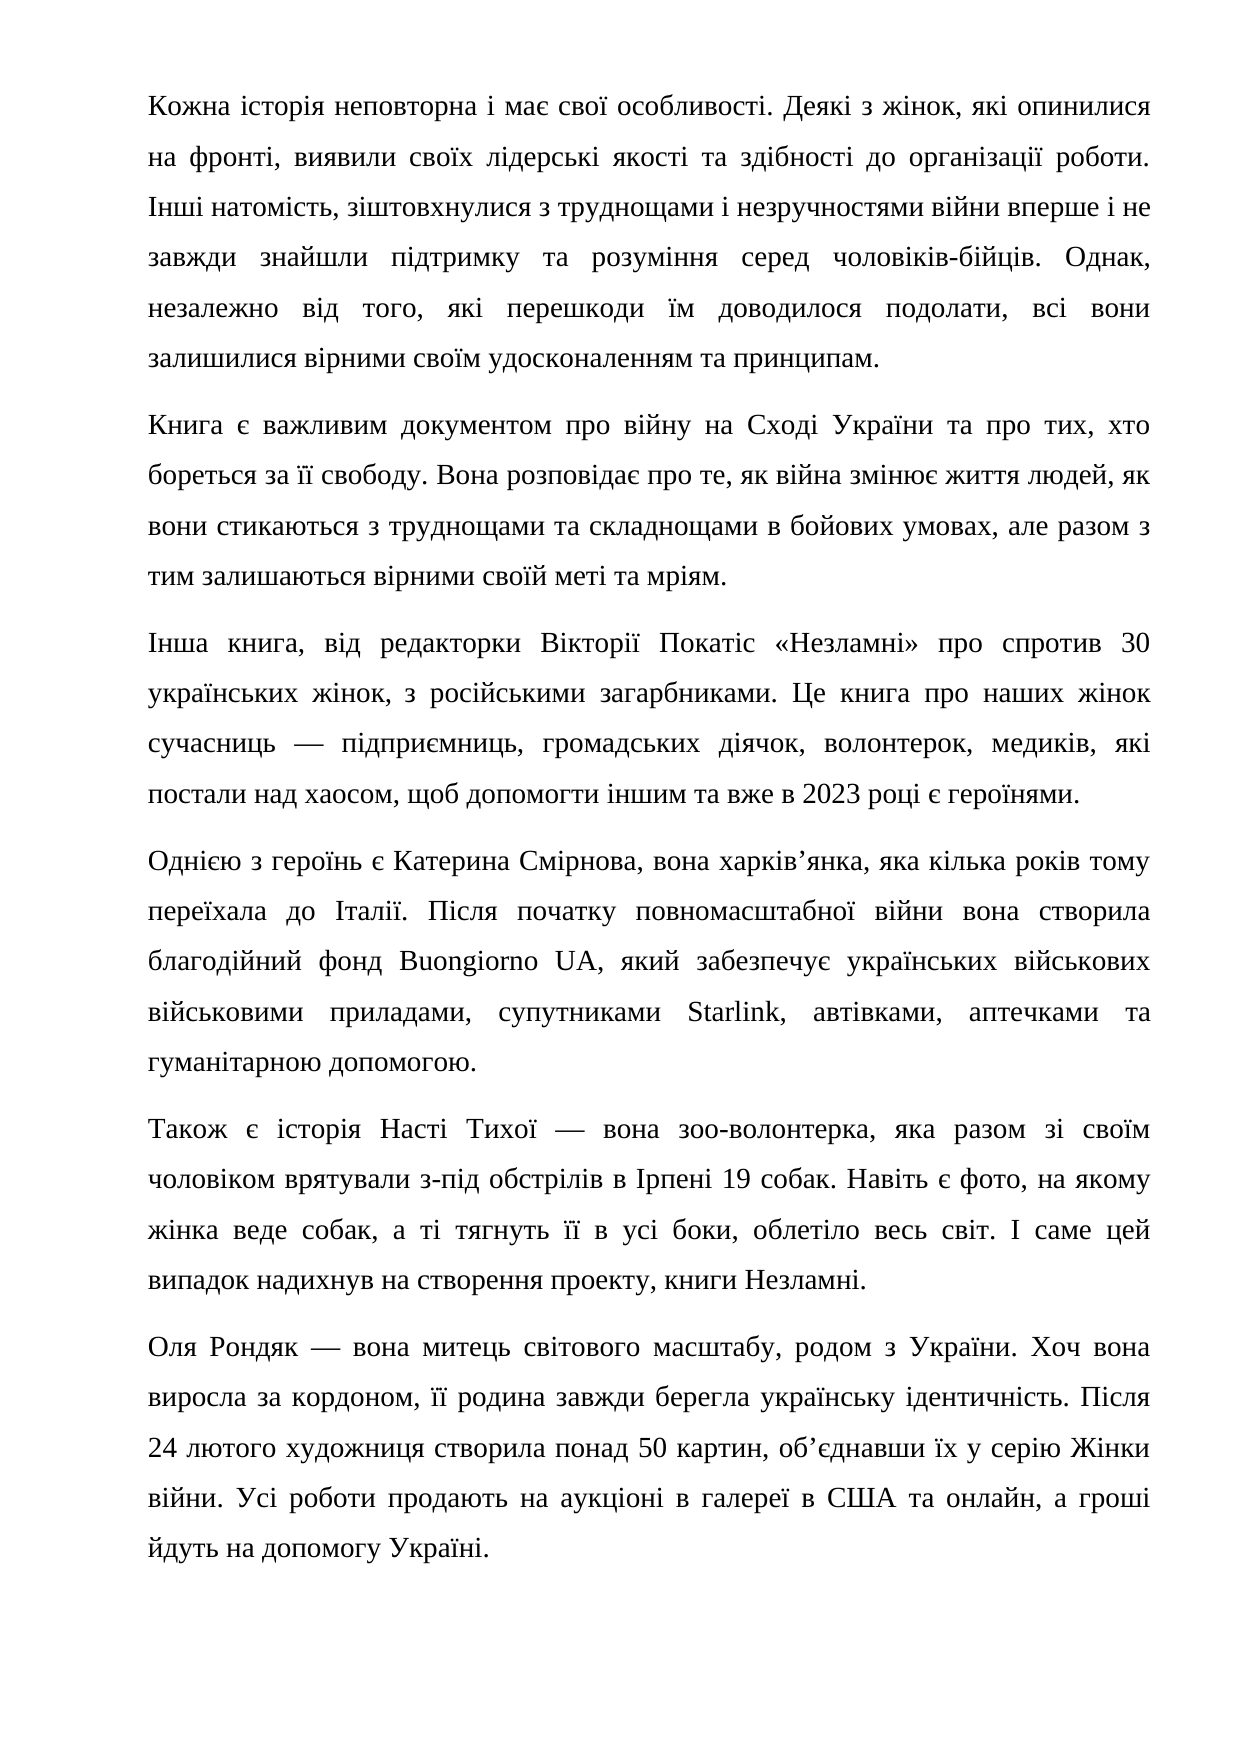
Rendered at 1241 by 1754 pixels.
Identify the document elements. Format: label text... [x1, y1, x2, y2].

text Однією з героїнь є Катерина Смірнова, вона харків’янка, яка кілька років тому переїхала до Італії. Після початку повномасштабної війни вона створила благодійний фонд Buongiorno UA, який забезпечує українських військових військовими приладами, супутниками Starlink, автівками, аптечками та гуманітарною допомогою. [148, 843, 1152, 1078]
text Оля Рондяк — вона митець світового масштабу, родом з України. Хоч вона виросла за кордоном, її родина завжди берегла українську ідентичність. Після 24 лютого художниця створила понад 50 картин, об’єднавши їх у серію Жінки війни. Усі роботи продають на аукціоні в галереї в США та онлайн, а гроші йдуть на допомогу Україні. [148, 1329, 1152, 1564]
text Книга є важливим документом про війну на Сході України та про тих, хто бореться за її свободу. Вона розповідає про те, як війна змінює життя людей, як вони стикаються з труднощами та складнощами в бойових умовах, але разом з тим залишаються вірними своїй меті та мріям. [148, 407, 1152, 592]
text Інша книга, від редакторки Вікторії Покатіс «Незламні» про спротив 30 українських жінок, з російськими загарбниками. Це книга про наших жінок сучасниць — підприємниць, громадських діячок, волонтерок, медиків, які постали над хаосом, щоб допомогти іншим та вже в 2023 році є героїнями. [148, 625, 1152, 809]
text Також є історія Насті Тихої — вона зоо-волонтерка, яка разом зі своїм чоловіком врятували з-під обстрілів в Ірпені 19 собак. Навіть є фото, на якому жінка веде собак, а ті тягнуть її в усі боки, облетіло весь світ. І саме цей випадок надихнув на створення проекту, книги Незламні. [148, 1111, 1152, 1296]
text Кожна історія неповторна і має свої особливості. Деякі з жінок, які опинилися на фронті, виявили своїх лідерські якості та здібності до організації роботи. Інші натомість, зіштовхнулися з труднощами і незручностями війни вперше і не завжди знайшли підтримку та розуміння серед чоловіків-бійців. Однак, незалежно від того, які перешкоди їм доводилося подолати, всі вони залишилися вірними своїм удосконаленням та принципам. [148, 88, 1152, 374]
